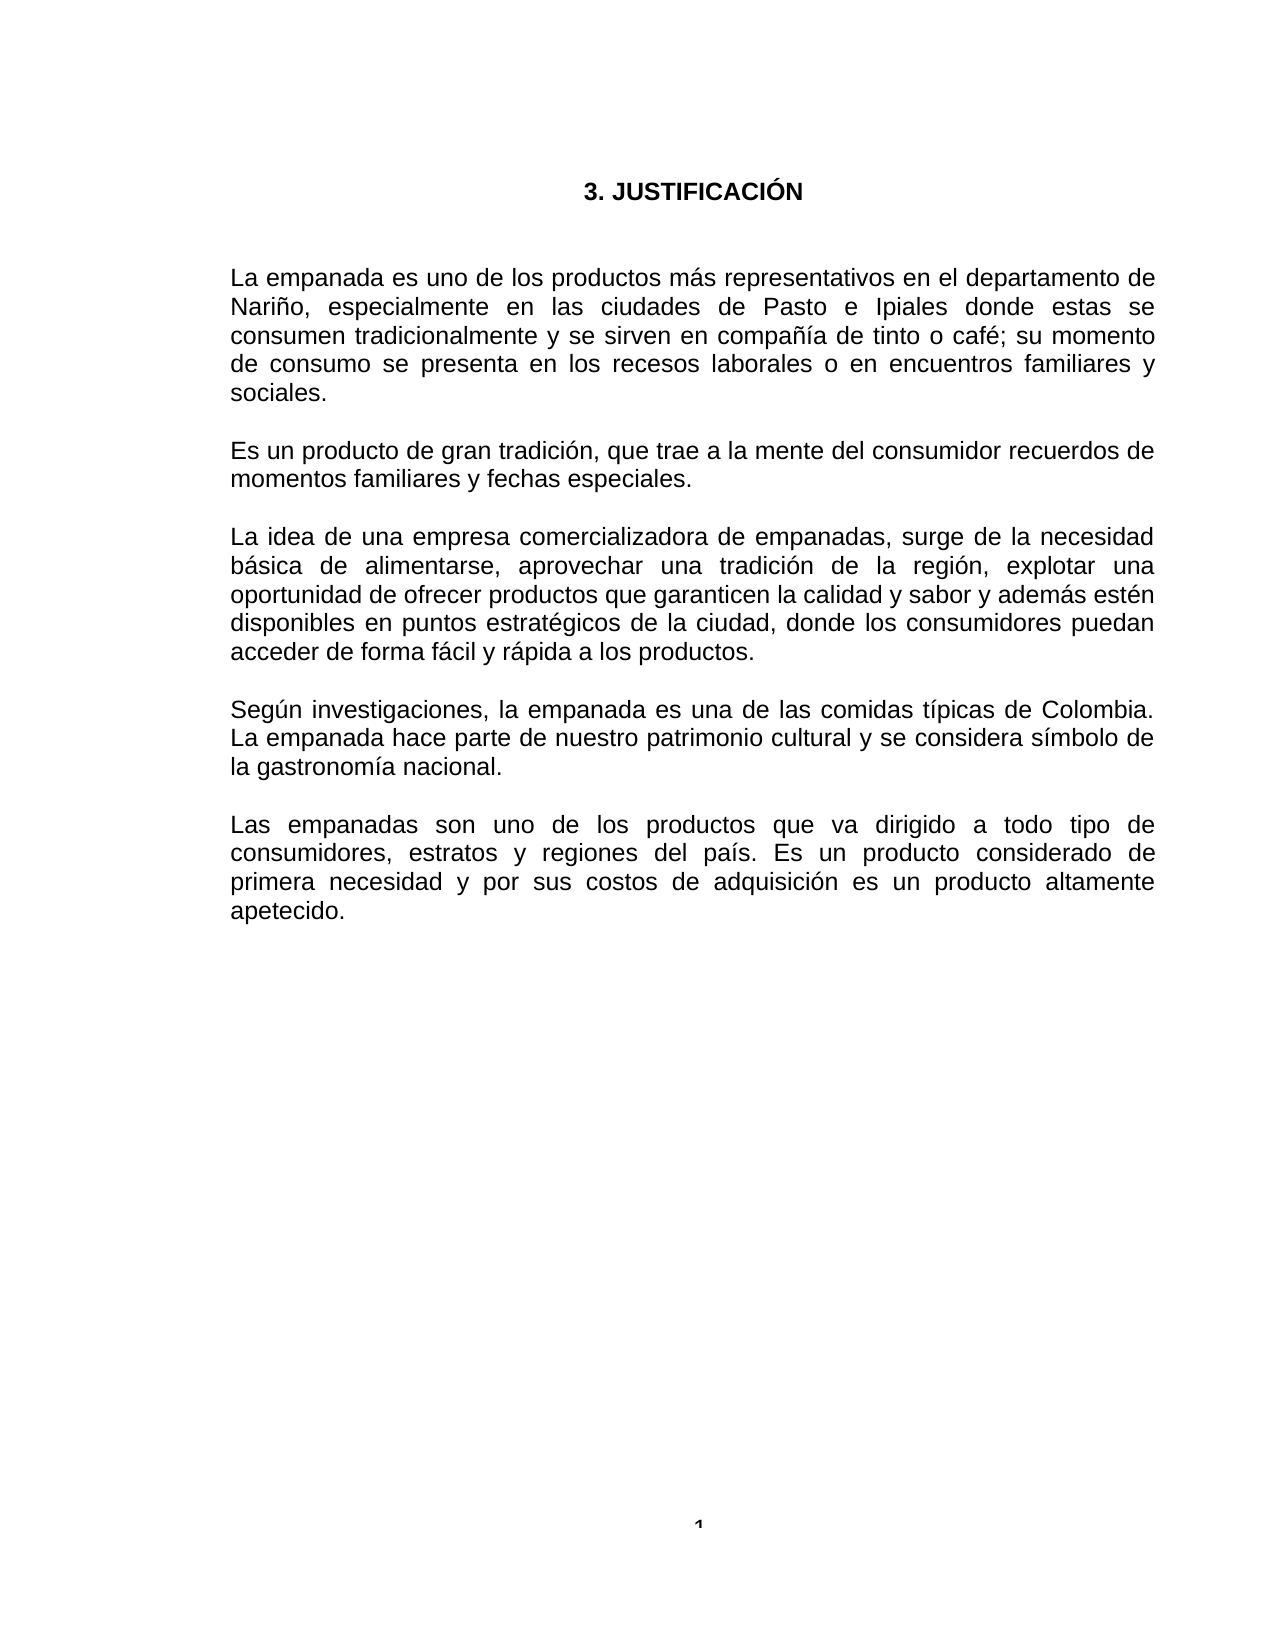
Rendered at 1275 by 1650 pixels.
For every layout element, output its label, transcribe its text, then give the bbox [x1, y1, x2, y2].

text Según investigaciones, la empanada es una de las comidas típicas de Colombia. La empanada hace parte de nuestro patrimonio cultural y se considera símbolo de la gastronomía nacional. [230, 694, 1156, 781]
text La empanada es uno de los productos más representativos en el departamento de Nariño, especialmente en las ciudades de Pasto e Ipiales donde estas se consumen tradicionalmente y se sirven en compañía de tinto o café; su momento de consumo se presenta en los recesos laborales o en encuentros familiares y sociales. [230, 263, 1157, 407]
text Las empanadas son uno de los productos que va dirigido a todo tipo de consumidores, estratos y regiones del país. Es un producto considerado de primera necesidad y por sus costos de adquisición es un producto altamente apetecido. [230, 809, 1157, 924]
text La idea de una empresa comercializadora de empanadas, surge de la necesidad básica de alimentarse, aprovechar una tradición de la región, explotar una oportunidad de ofrecer productos que garanticen la calidad y sabor y además estén disponibles en puntos estratégicos de la ciudad, donde los consumidores puedan acceder de forma fácil y rápida a los productos. [230, 522, 1156, 666]
subtitle JUSTIFICACIÓN [584, 177, 1169, 206]
text Es un producto de gran tradición, que trae a la mente del consumidor recuerdos de momentos familiares y fechas especiales. [230, 436, 1156, 493]
